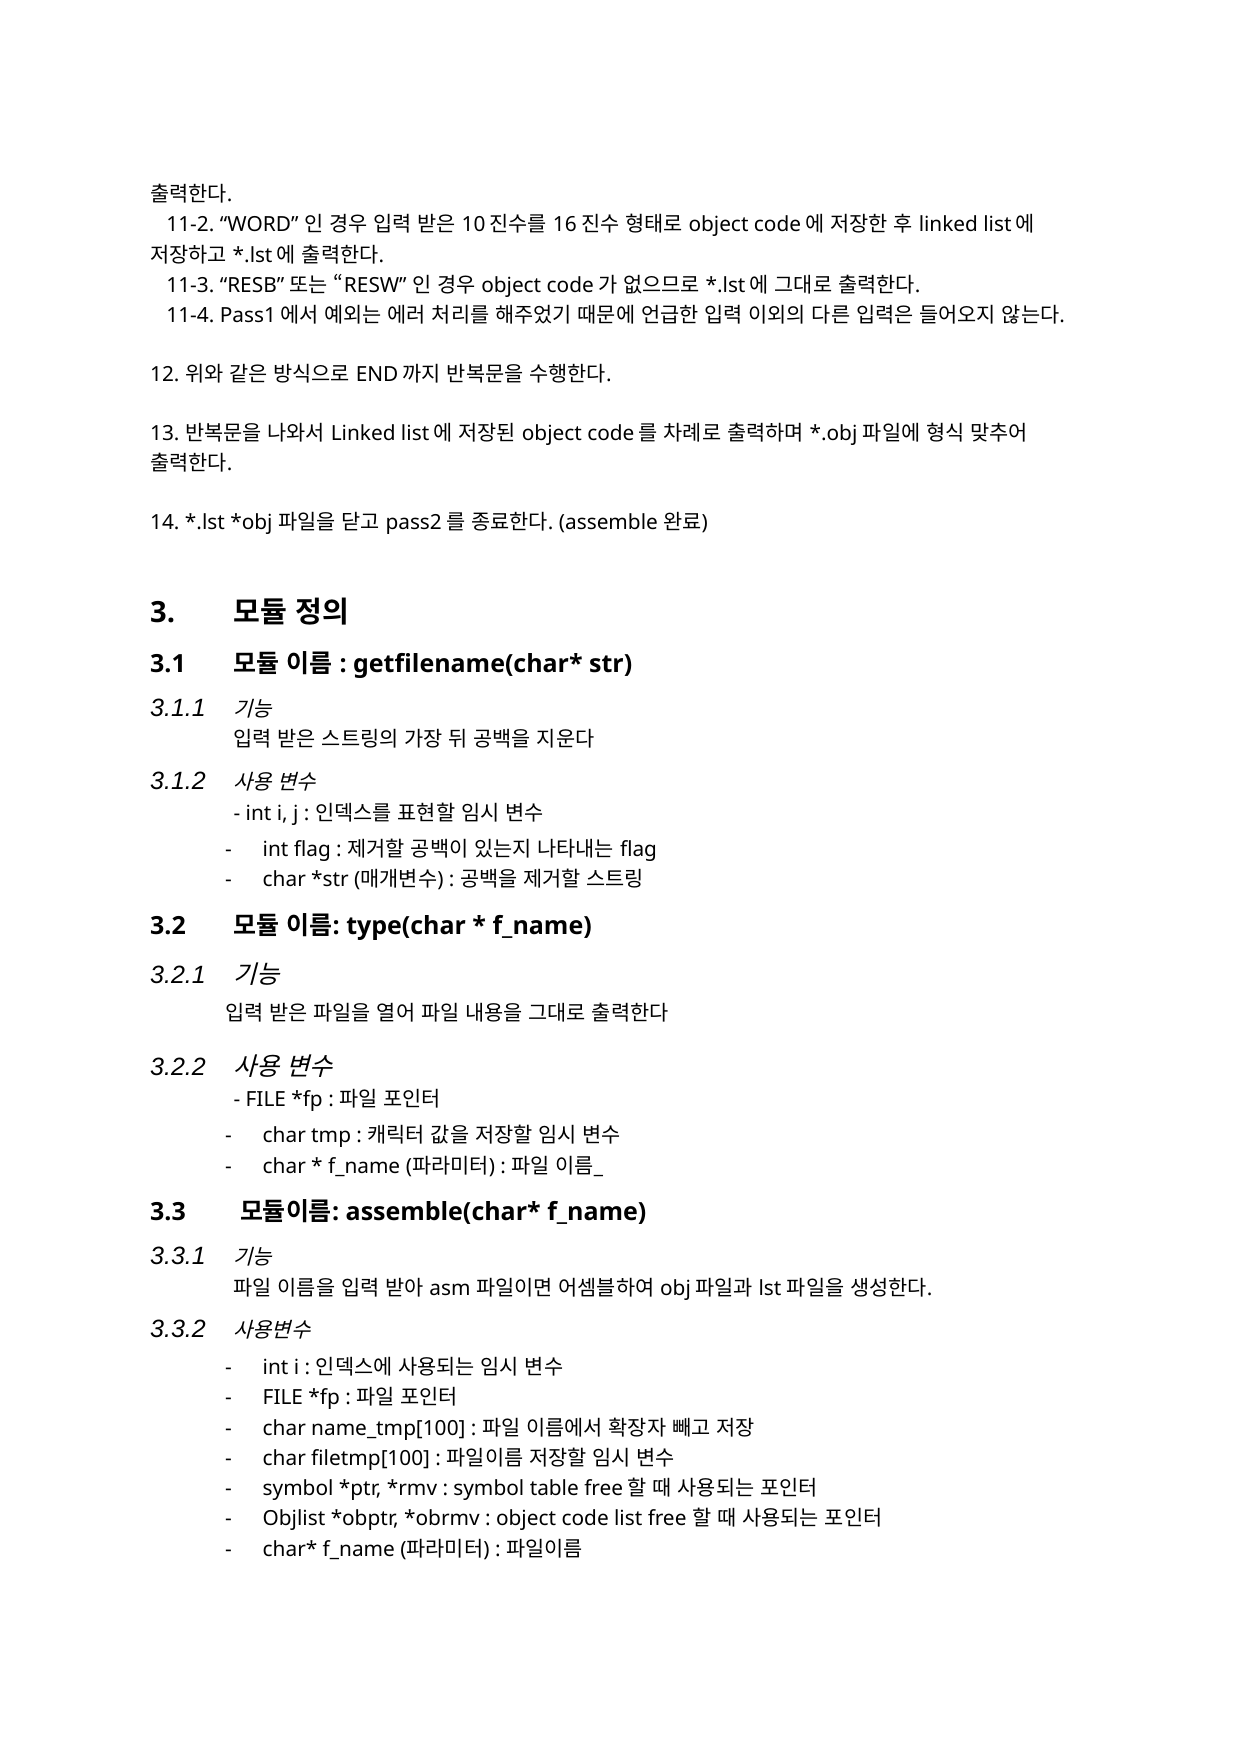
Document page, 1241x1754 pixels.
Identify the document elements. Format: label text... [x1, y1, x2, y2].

list char filetmp[100] : 파일이름 저장할 임시 변수 [225, 1441, 1090, 1471]
list FILE *fp : 파일 포인터 [225, 1380, 1090, 1411]
list char * f_name (파라미터) : 파일 이름_ [225, 1149, 1090, 1179]
subtitle 사용변수 [150, 1314, 1090, 1344]
subtitle 사용 변수 - FILE *fp : 파일 포인터 [150, 1046, 1090, 1112]
subtitle 사용 변수 - int i, j : 인덱스를 표현할 임시 변수 [150, 766, 1090, 826]
list symbol *ptr, *rmv : symbol table free할 때 사용되는 포인터 [225, 1471, 1090, 1502]
subtitle 기능 [150, 954, 1090, 990]
list char* f_name (파라미터) : 파일이름 [225, 1532, 1090, 1562]
list char *str (매개변수) : 공백을 제거할 스트링 [225, 863, 1090, 893]
text 입력 받은 파일을 열어 파일 내용을 그대로 출력한다 [150, 997, 1090, 1027]
subtitle 모듈 이름: type(char * f_name) [150, 905, 1090, 942]
subtitle 기능 입력 받은 스트링의 가장 뒤 공백을 지운다 [150, 692, 1090, 753]
list char name_tmp[100] : 파일 이름에서 확장자 빼고 저장 [225, 1411, 1090, 1441]
list int i : 인덱스에 사용되는 임시 변수 [225, 1350, 1090, 1380]
list char tmp : 캐릭터 값을 저장할 임시 변수 [225, 1119, 1090, 1149]
list Objlist *obptr, *obrmv : object code list free 할 때 사용되는 포인터 [225, 1502, 1090, 1532]
subtitle 모듈 이름 : getfilename(char* str) [150, 644, 1090, 680]
subtitle 모듈이름: assemble(char* f_name) [150, 1192, 1090, 1228]
subtitle 모듈 정의 [150, 589, 1090, 631]
subtitle 기능 파일 이름을 입력 받아 asm 파일이면 어셈블하여 obj파일과 lst 파일을 생성한다. [150, 1241, 1090, 1301]
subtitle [150, 177, 1090, 535]
list int flag : 제거할 공백이 있는지 나타내는 flag [225, 832, 1090, 863]
